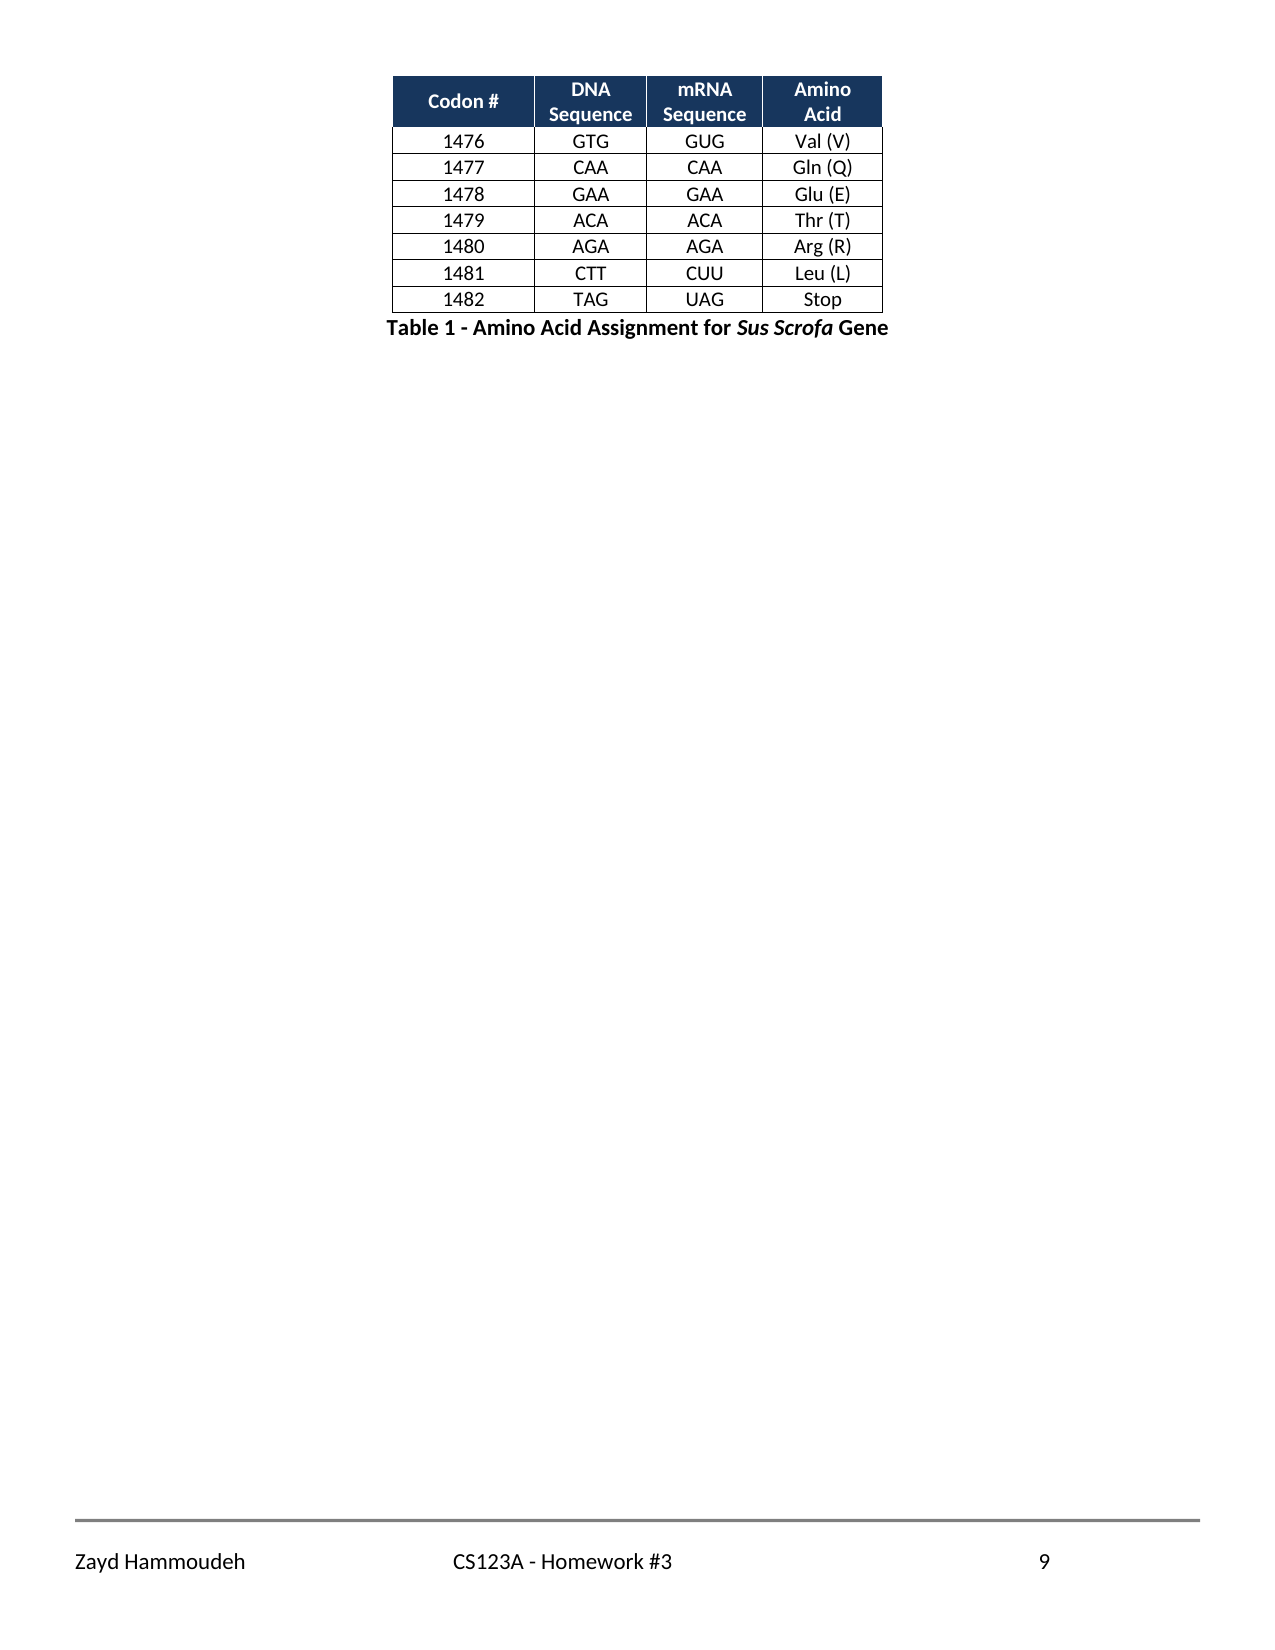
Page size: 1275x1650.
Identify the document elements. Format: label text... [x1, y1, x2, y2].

table_cell 1477 [393, 154, 534, 180]
table_cell Stop [763, 287, 882, 312]
table_cell GTG [535, 128, 646, 153]
table_cell 1478 [393, 181, 534, 206]
table_header mRNA Sequence [647, 76, 762, 127]
table_cell CTT [535, 260, 646, 286]
table_cell GAA [535, 181, 646, 206]
table_cell CAA [535, 154, 646, 180]
table_cell Val (V) [763, 128, 882, 153]
table_cell ACA [647, 207, 762, 233]
table_cell Gln (Q) [763, 154, 882, 180]
table_cell Leu (L) [763, 260, 882, 286]
table_header DNA Sequence [535, 76, 646, 127]
table_cell ACA [535, 207, 646, 233]
table_cell Thr (T) [763, 207, 882, 233]
table_cell 1476 [393, 128, 534, 153]
table_cell CUU [647, 260, 762, 286]
table_cell GUG [647, 128, 762, 153]
table_cell AGA [535, 234, 646, 259]
table_header Codon # [393, 76, 534, 127]
table_cell 1482 [393, 287, 534, 312]
table_cell CAA [647, 154, 762, 180]
table_cell 1481 [393, 260, 534, 286]
table_cell UAG [647, 287, 762, 312]
table_cell 1479 [393, 207, 534, 233]
table_header Amino Acid [763, 76, 882, 127]
table_cell Arg (R) [763, 234, 882, 259]
table_cell GAA [647, 181, 762, 206]
table_cell Glu (E) [763, 181, 882, 206]
table_cell TAG [535, 287, 646, 312]
table_cell 1480 [393, 234, 534, 259]
table_cell AGA [647, 234, 762, 259]
